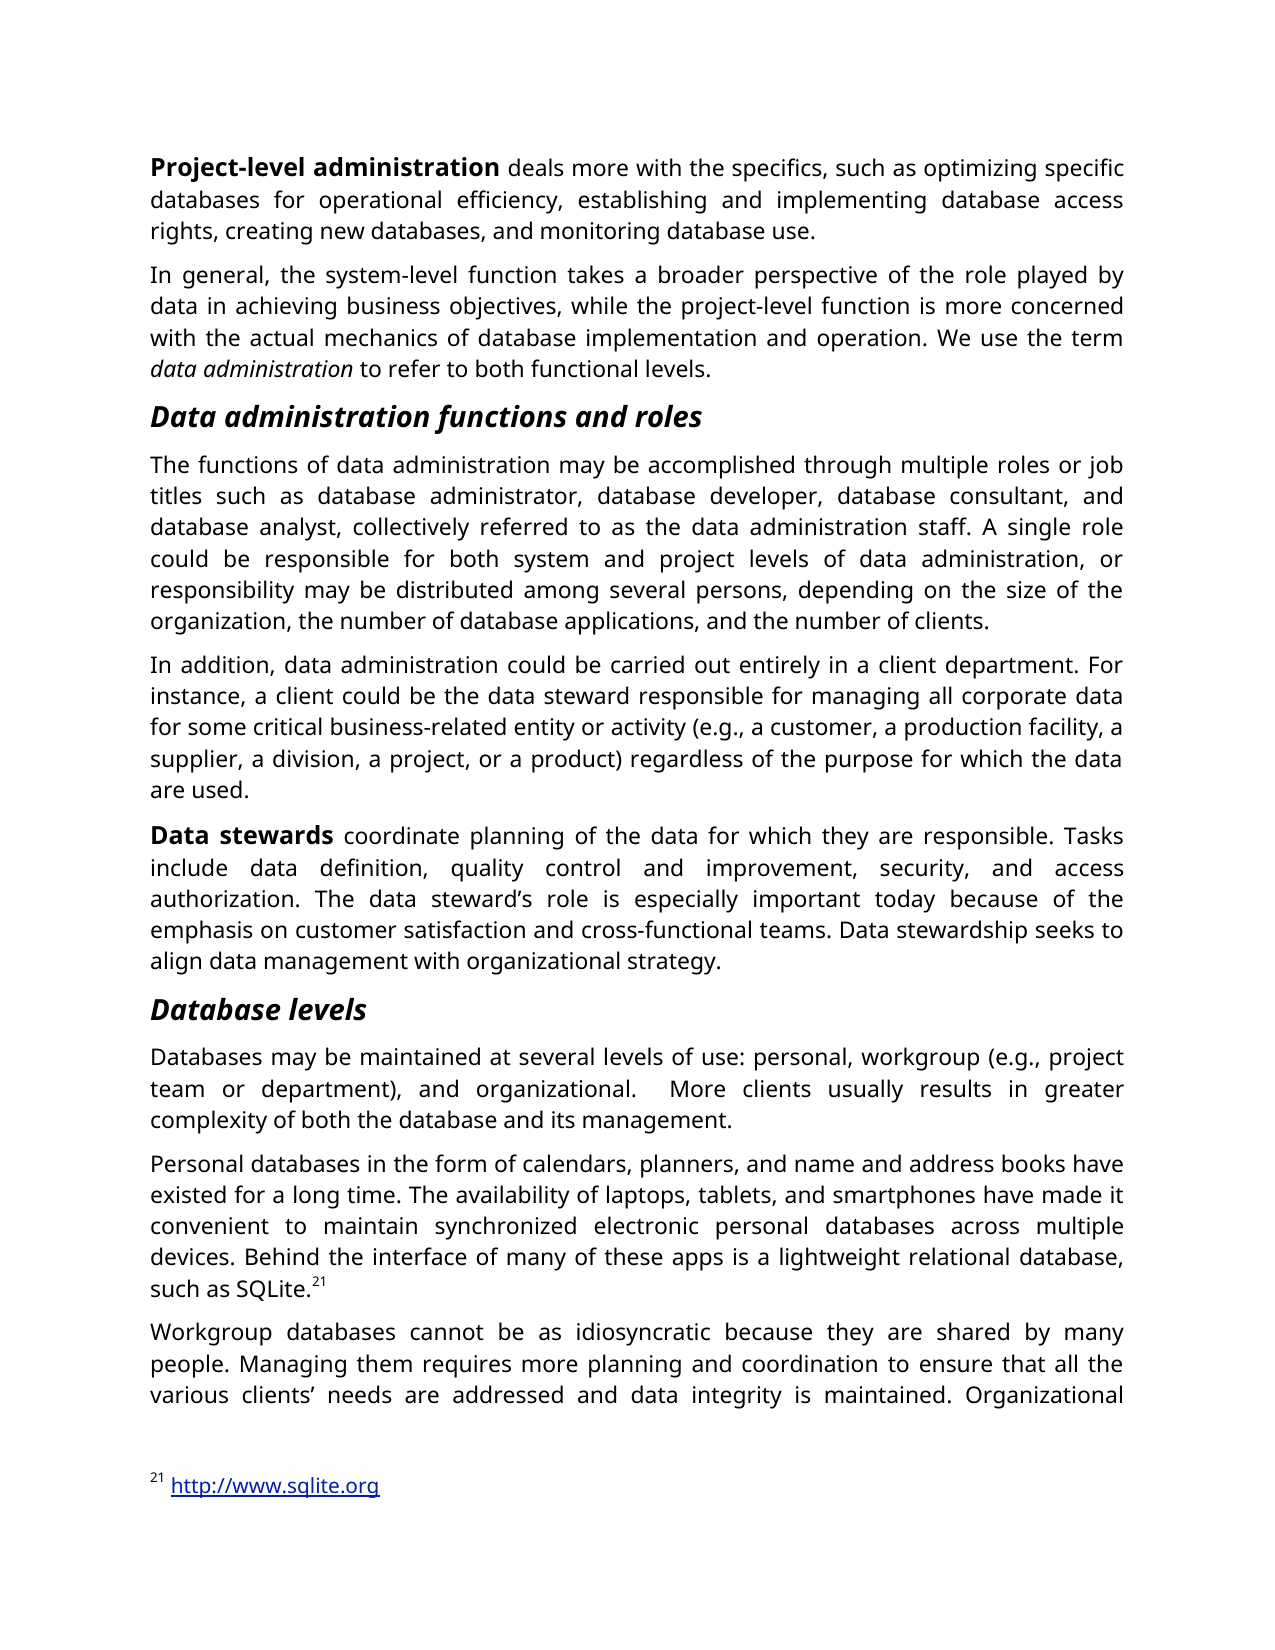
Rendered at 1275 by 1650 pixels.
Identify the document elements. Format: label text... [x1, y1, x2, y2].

text Personal databases in the form of calendars, planners, and name and address books have existed for a long time. The availability of laptops, tablets, and smartphones have made it convenient to maintain synchronized electronic personal databases across multiple devices. Behind the interface of many of these apps is a lightweight relational database, such as SQLite. [150, 1147, 1125, 1304]
text The functions of data administration may be accomplished through multiple roles or job titles such as database administrator, database developer, database consultant, and database analyst, collectively referred to as the data administration staff. A single role could be responsible for both system and project levels of data administration, or responsibility may be distributed among several persons, depending on the size of the organization, the number of database applications, and the number of clients. [150, 449, 1125, 636]
text Project-level administration deals more with the specifics, such as optimizing specific databases for operational efficiency, establishing and implementing database access rights, creating new databases, and monitoring database use. [150, 150, 1125, 247]
text Databases may be maintained at several levels of use: personal, workgroup (e.g., project team or department), and organizational. More clients usually results in greater complexity of both the database and its management. [150, 1041, 1125, 1135]
text Data stewards coordinate planning of the data for which they are responsible. Tasks include data definition, quality control and improvement, security, and access authorization. The data steward’s role is especially important today because of the emphasis on customer satisfaction and cross-functional teams. Data stewardship seeks to align data management with organizational strategy. [150, 817, 1125, 977]
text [150, 1316, 1125, 1410]
subtitle Database levels [150, 989, 1125, 1029]
text In general, the system-level function takes a broader perspective of the role played by data in achieving business objectives, while the project-level function is more concerned with the actual mechanics of database implementation and operation. We use the term data administration to refer to both functional levels. [150, 259, 1125, 384]
subtitle Data administration functions and roles [150, 397, 1125, 436]
text In addition, data administration could be carried out entirely in a client department. For instance, a client could be the data steward responsible for managing all corporate data for some critical business-related entity or activity (e.g., a customer, a production facility, a supplier, a division, a project, or a product) regardless of the purpose for which the data are used. [150, 649, 1125, 805]
